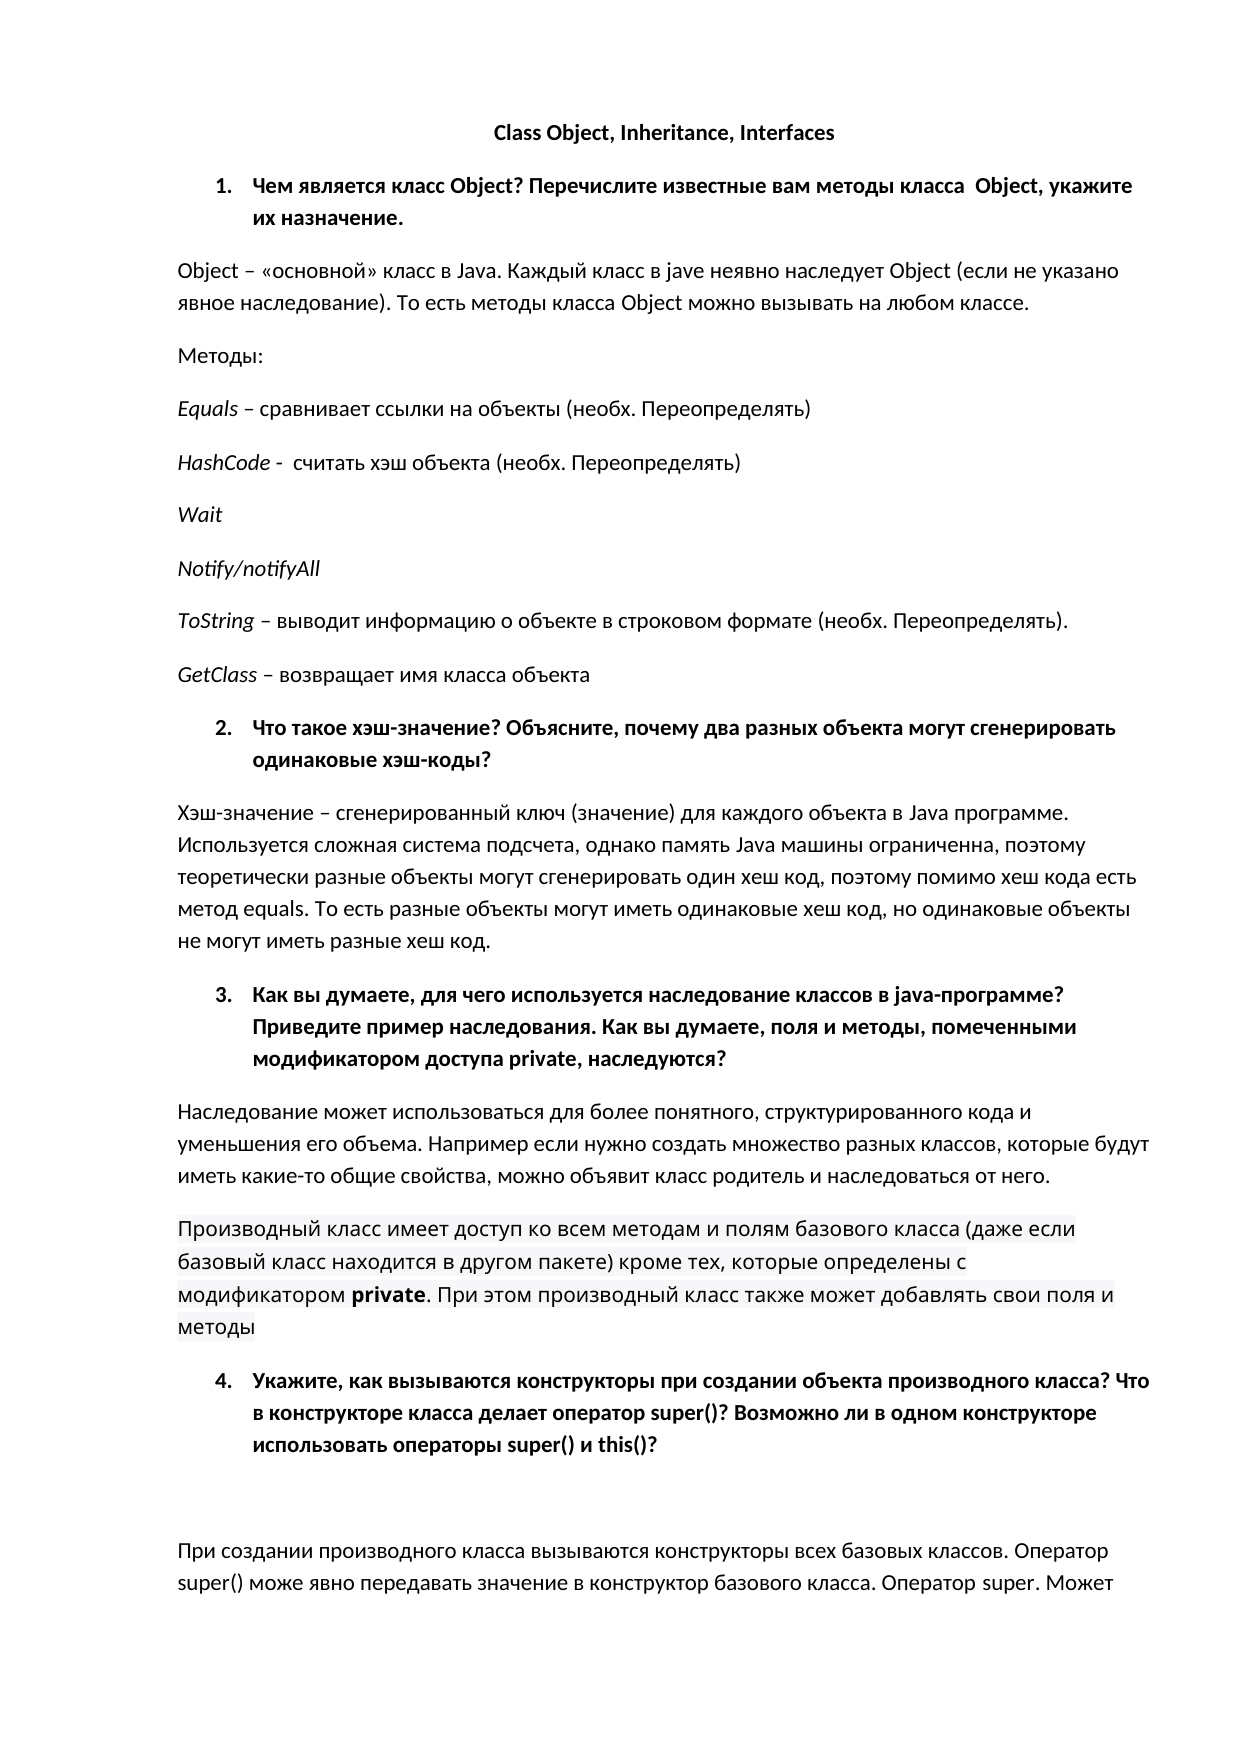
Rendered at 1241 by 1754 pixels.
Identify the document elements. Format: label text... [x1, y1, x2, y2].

text Class Object, Inheritance, Interfaces [177, 118, 1152, 146]
text Wait [177, 501, 1152, 529]
text Notify/notifyAll [177, 554, 1152, 582]
list Как вы думаете, для чего используется наследование классов в java-программе? Приведите пример наследования. Как вы думаете, поля и методы, помеченными модификатором доступа private, наследуются? [215, 980, 1152, 1072]
text Производный класс имеет доступ ко всем методам и полям базового класса (даже если базовый класс находится в другом пакете) кроме тех, которые определены с модификатором private. При этом производный класс также может добавлять свои поля и методы [177, 1214, 1152, 1341]
text Хэш-значение – сгенерированный ключ (значение) для каждого объекта в Java программе. Используется сложная система подсчета, однако память Java машины ограниченна, поэтому теоретически разные объекты могут сгенерировать один хеш код, поэтому помимо хеш кода есть метод equals. То есть разные объекты могут иметь одинаковые хеш код, но одинаковые объекты не могут иметь разные хеш код. [177, 798, 1152, 955]
text Методы: [177, 342, 1152, 369]
text Наследование может использоваться для более понятного, структурированного кода и уменьшения его объема. Например если нужно создать множество разных классов, которые будут иметь какие-то общие свойства, можно объявит класс родитель и наследоваться от него. [177, 1097, 1152, 1189]
text Object – «основной» класс в Java. Каждый класс в jave неявно наследует Object (если не указано явное наследование). То есть методы класса Object можно вызывать на любом классе. [177, 256, 1152, 317]
text Equals – сравнивает ссылки на объекты (необх. Переопределять) [177, 394, 1152, 423]
list Что такое хэш-значение? Объясните, почему два разных объекта могут сгенерировать одинаковые хэш-коды? [215, 713, 1152, 773]
text ToString – выводит информацию о объекте в строковом формате (необх. Переопределять). [177, 607, 1152, 635]
list Укажите, как вызываются конструкторы при создании объекта производного класса? Что в конструкторе класса делает оператор super()? Возможно ли в одном конструкторе использовать операторы super() и this()? [215, 1366, 1152, 1458]
text GetClass – возвращает имя класса объекта [177, 660, 1152, 688]
text HashCode - считать хэш объекта (необх. Переопределять) [177, 448, 1152, 476]
list Чем является класс Object? Перечислите известные вам методы класса Object, укажите их назначение. [215, 171, 1152, 231]
